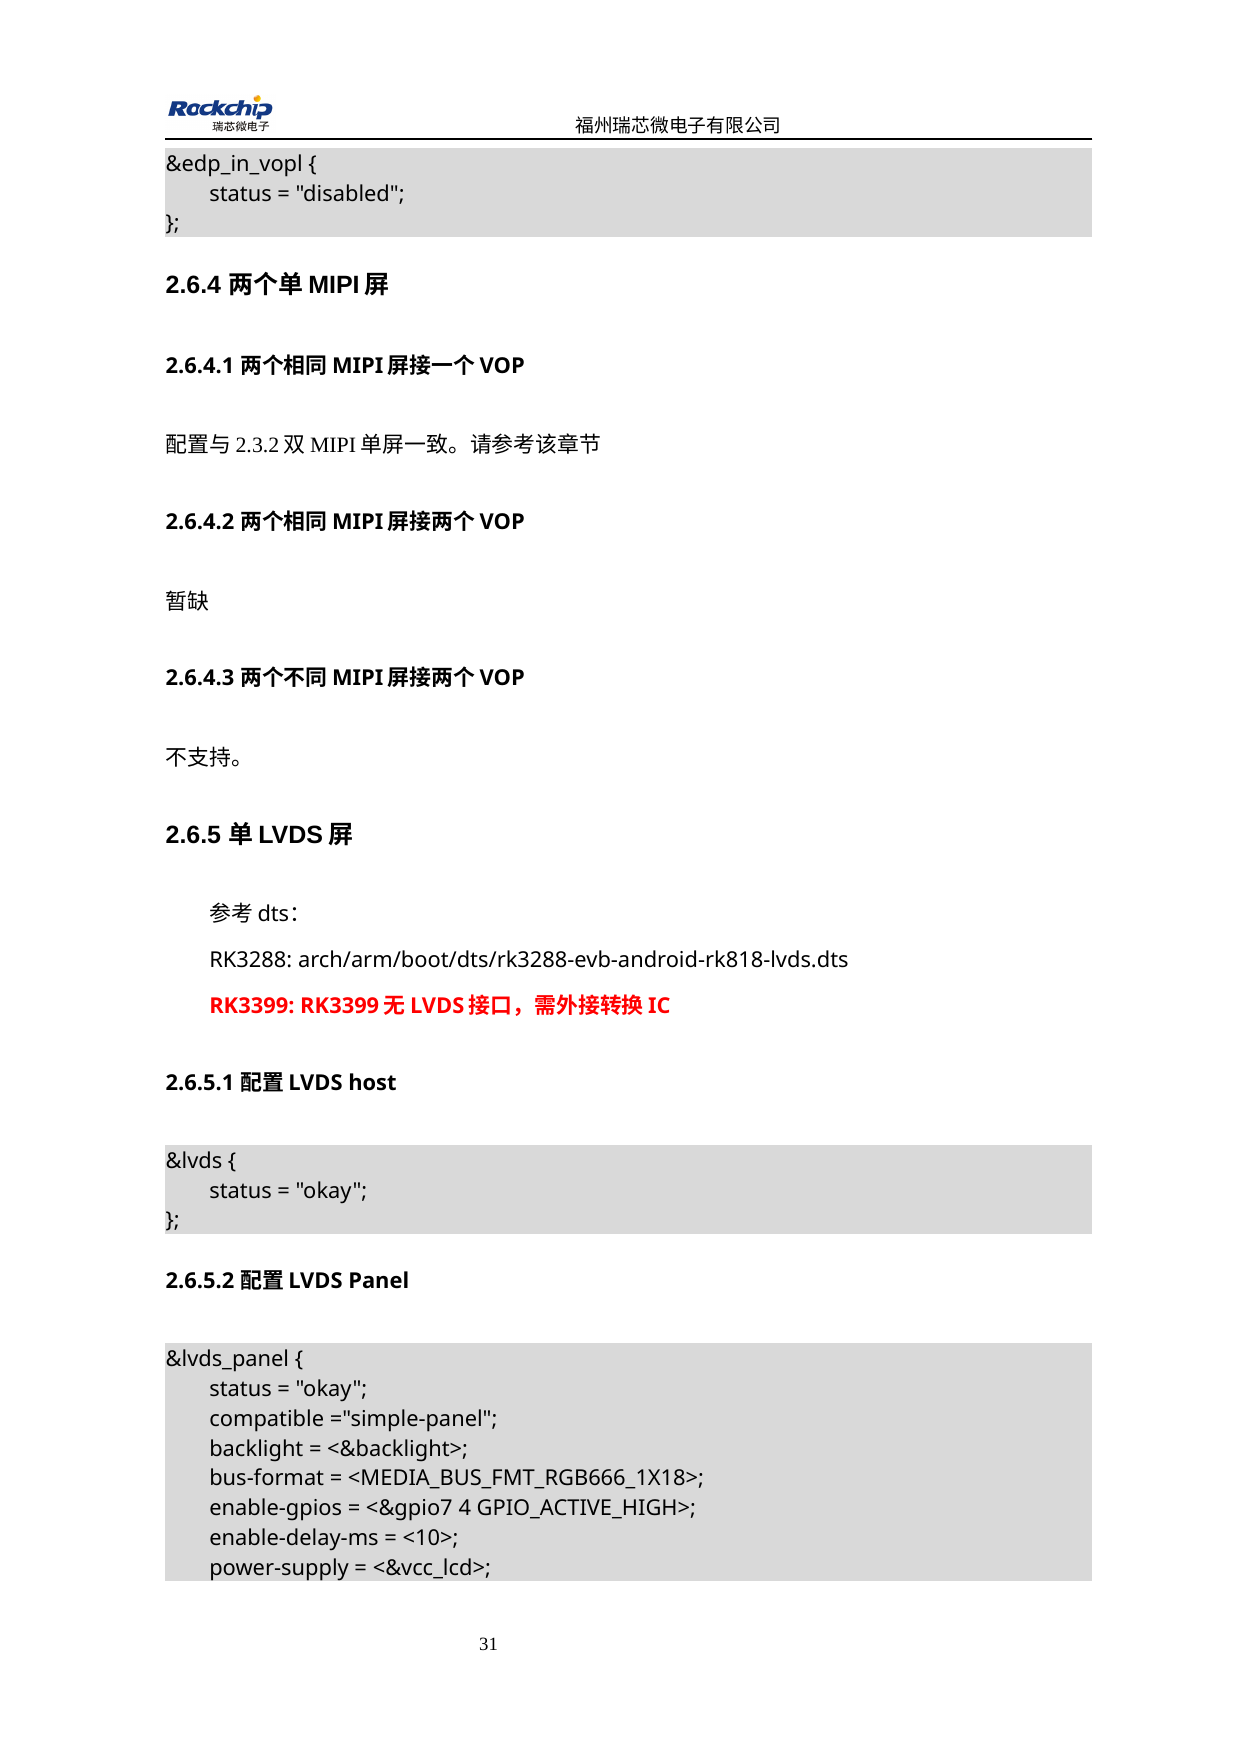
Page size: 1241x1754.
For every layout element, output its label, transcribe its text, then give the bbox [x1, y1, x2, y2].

subtitle 2.6.5 单LVDS屏 [165, 815, 1092, 851]
text }; [165, 1204, 1092, 1234]
text power-supply = <&vcc_lcd>; [165, 1552, 1092, 1581]
text 参考dts： [165, 896, 1092, 928]
text status = "okay"; [165, 1175, 1092, 1204]
picture [165, 94, 276, 133]
text RK3399: RK3399无LVDS接口，需外接转换IC [165, 988, 1092, 1020]
text RK3288: arch/arm/boot/dts/rk3288-evb-android-rk818-lvds.dts [165, 944, 1092, 973]
text &lvds_panel { [165, 1343, 1092, 1373]
text 配置与2.3.2双MIPI单屏一致。请参考该章节 [165, 427, 1092, 459]
text 暂缺 [165, 584, 1092, 615]
subtitle 2.6.5.1 配置LVDS host [165, 1065, 1092, 1097]
text compatible ="simple-panel"; [165, 1403, 1092, 1432]
text status = "okay"; [165, 1373, 1092, 1403]
text }; [165, 207, 1092, 237]
text enable-gpios = <&gpio7 4 GPIO_ACTIVE_HIGH>; [165, 1492, 1092, 1522]
text &edp_in_vopl { [165, 148, 1092, 177]
text 不支持。 [165, 740, 1092, 772]
subtitle 2.6.4.3 两个不同MIPI屏接两个VOP [165, 660, 1092, 692]
text enable-delay-ms = <10>; [165, 1522, 1092, 1552]
text status = "disabled"; [165, 177, 1092, 207]
subtitle 2.6.4.1 两个相同MIPI屏接一个VOP [165, 348, 1092, 379]
text backlight = <&backlight>; [165, 1432, 1092, 1462]
subtitle 2.6.4 两个单MIPI屏 [165, 264, 1092, 300]
subtitle 2.6.4.2 两个相同MIPI屏接两个VOP [165, 504, 1092, 536]
subtitle 2.6.5.2 配置LVDS Panel [165, 1263, 1092, 1295]
text bus-format = <MEDIA_BUS_FMT_RGB666_1X18>; [165, 1462, 1092, 1492]
text &lvds { [165, 1145, 1092, 1175]
